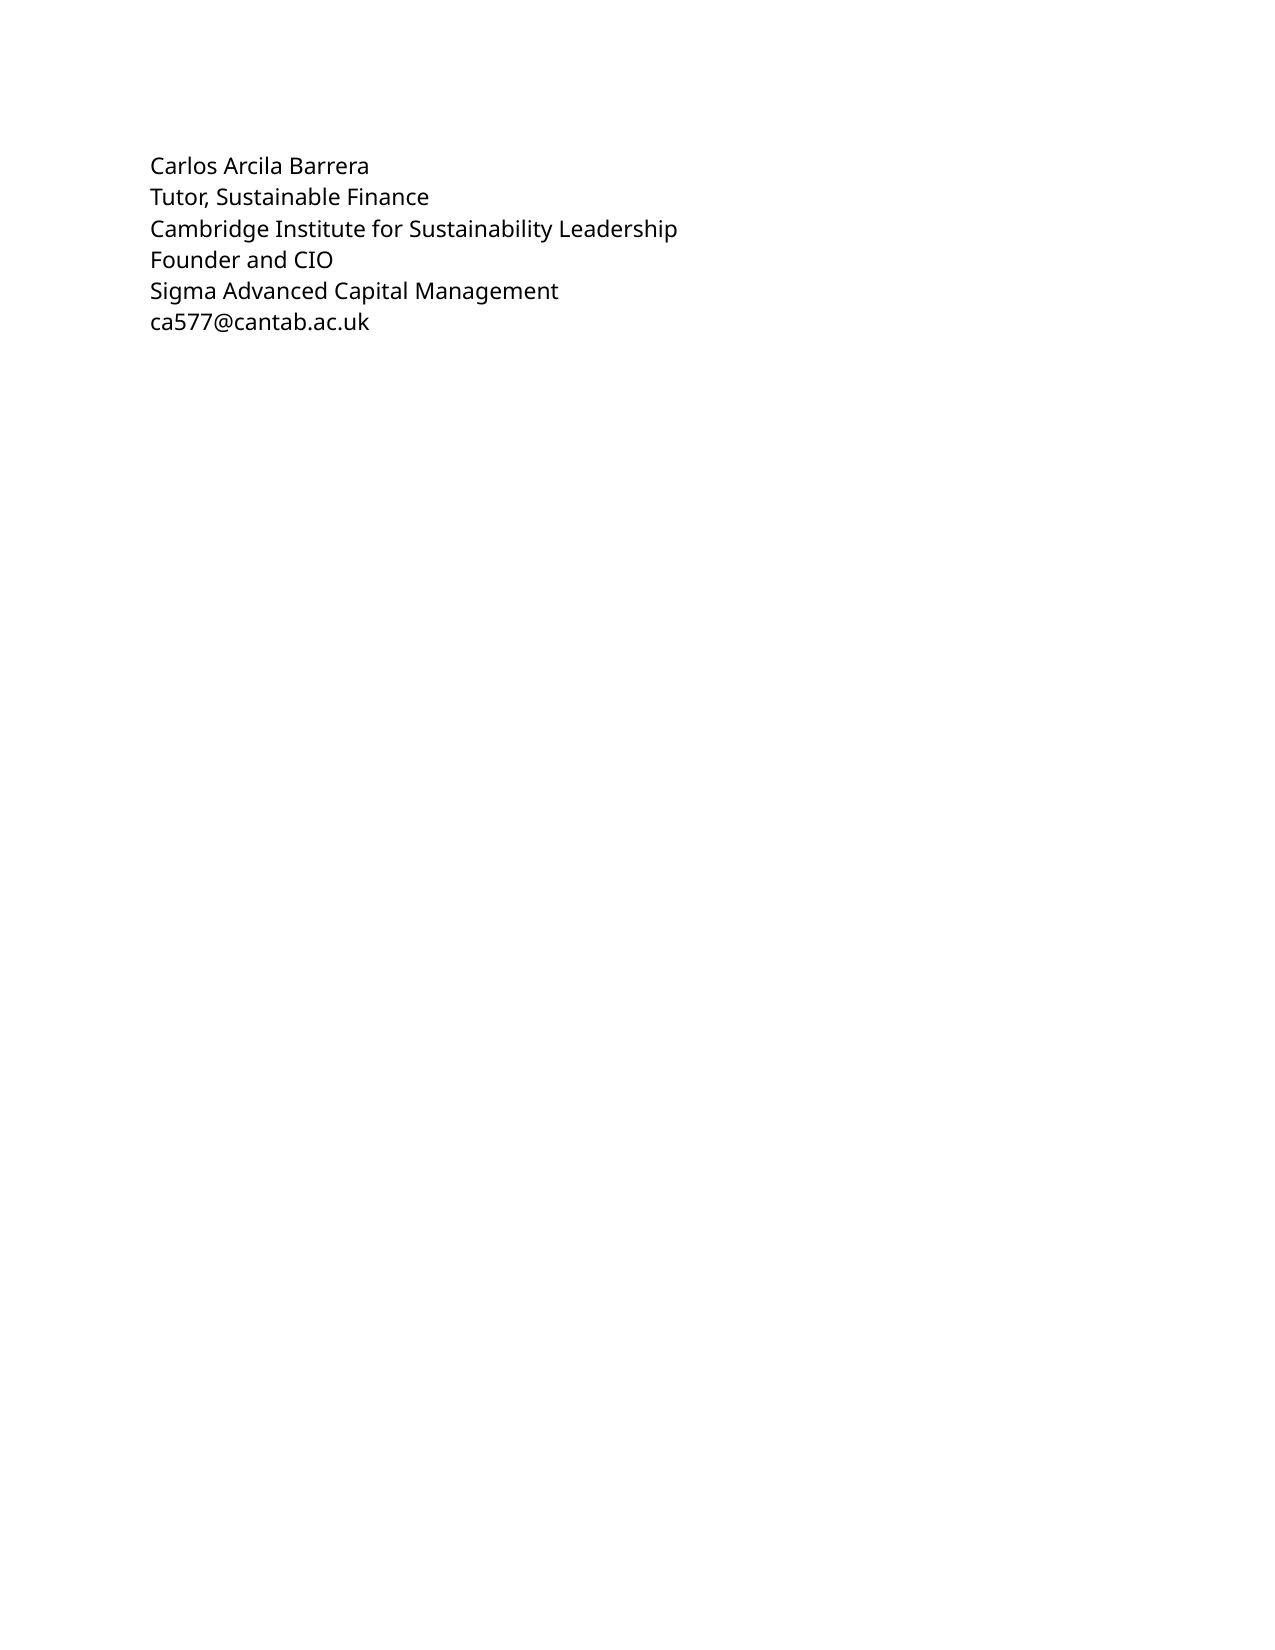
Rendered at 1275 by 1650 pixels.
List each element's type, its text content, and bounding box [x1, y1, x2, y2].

text Cambridge Institute for Sustainability Leadership [150, 212, 1125, 244]
text Tutor, Sustainable Finance [150, 181, 1125, 212]
text Carlos Arcila Barrera [150, 150, 1125, 181]
text ca577@cantab.ac.uk [150, 306, 1125, 337]
text Sigma Advanced Capital Management [150, 275, 1125, 306]
text Founder and CIO [150, 244, 1125, 275]
